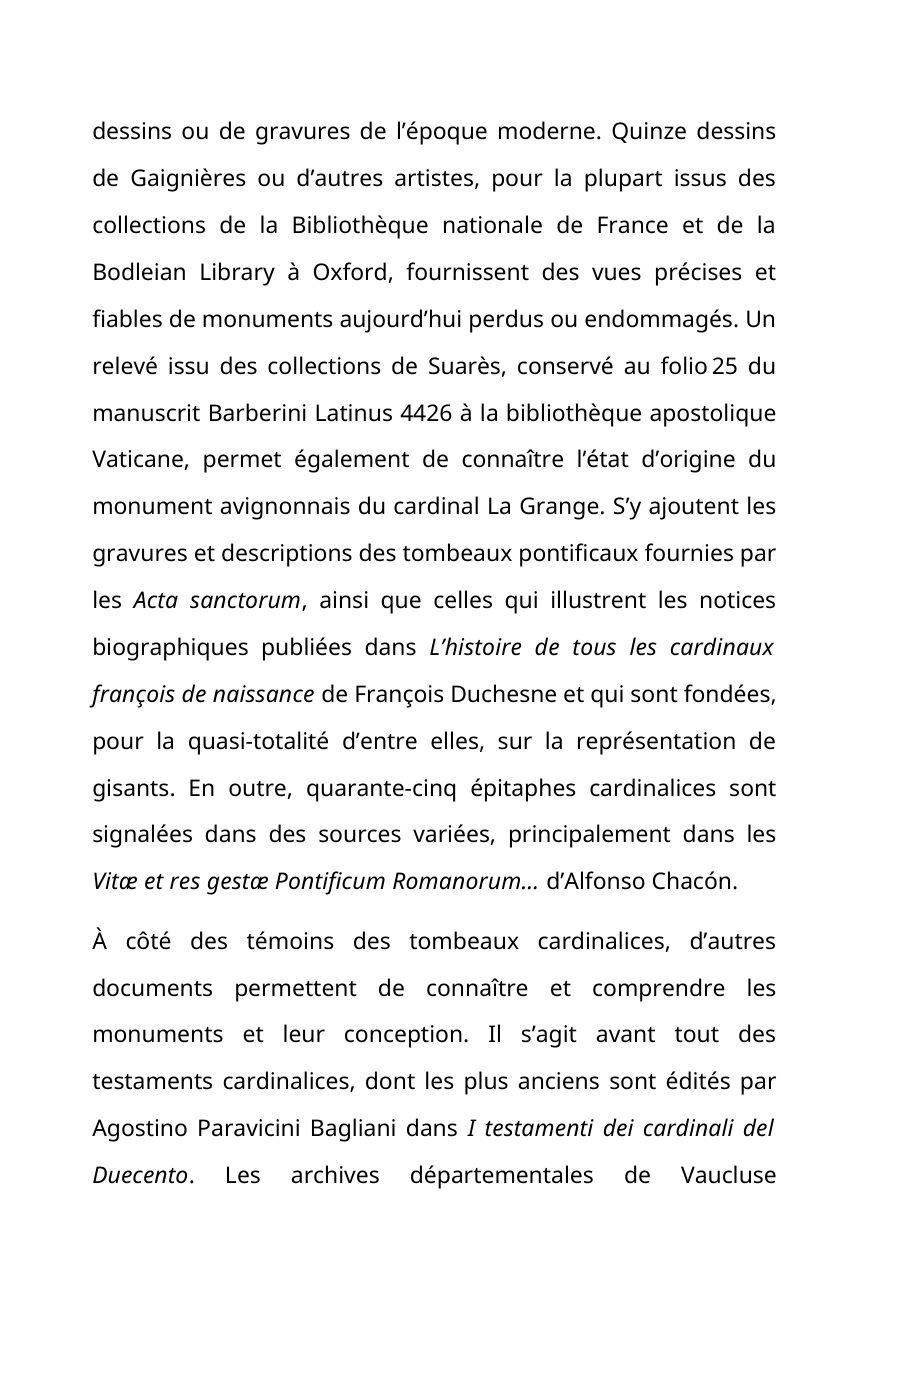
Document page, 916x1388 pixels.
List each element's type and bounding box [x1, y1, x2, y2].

text [92, 924, 777, 1190]
text [92, 115, 777, 896]
